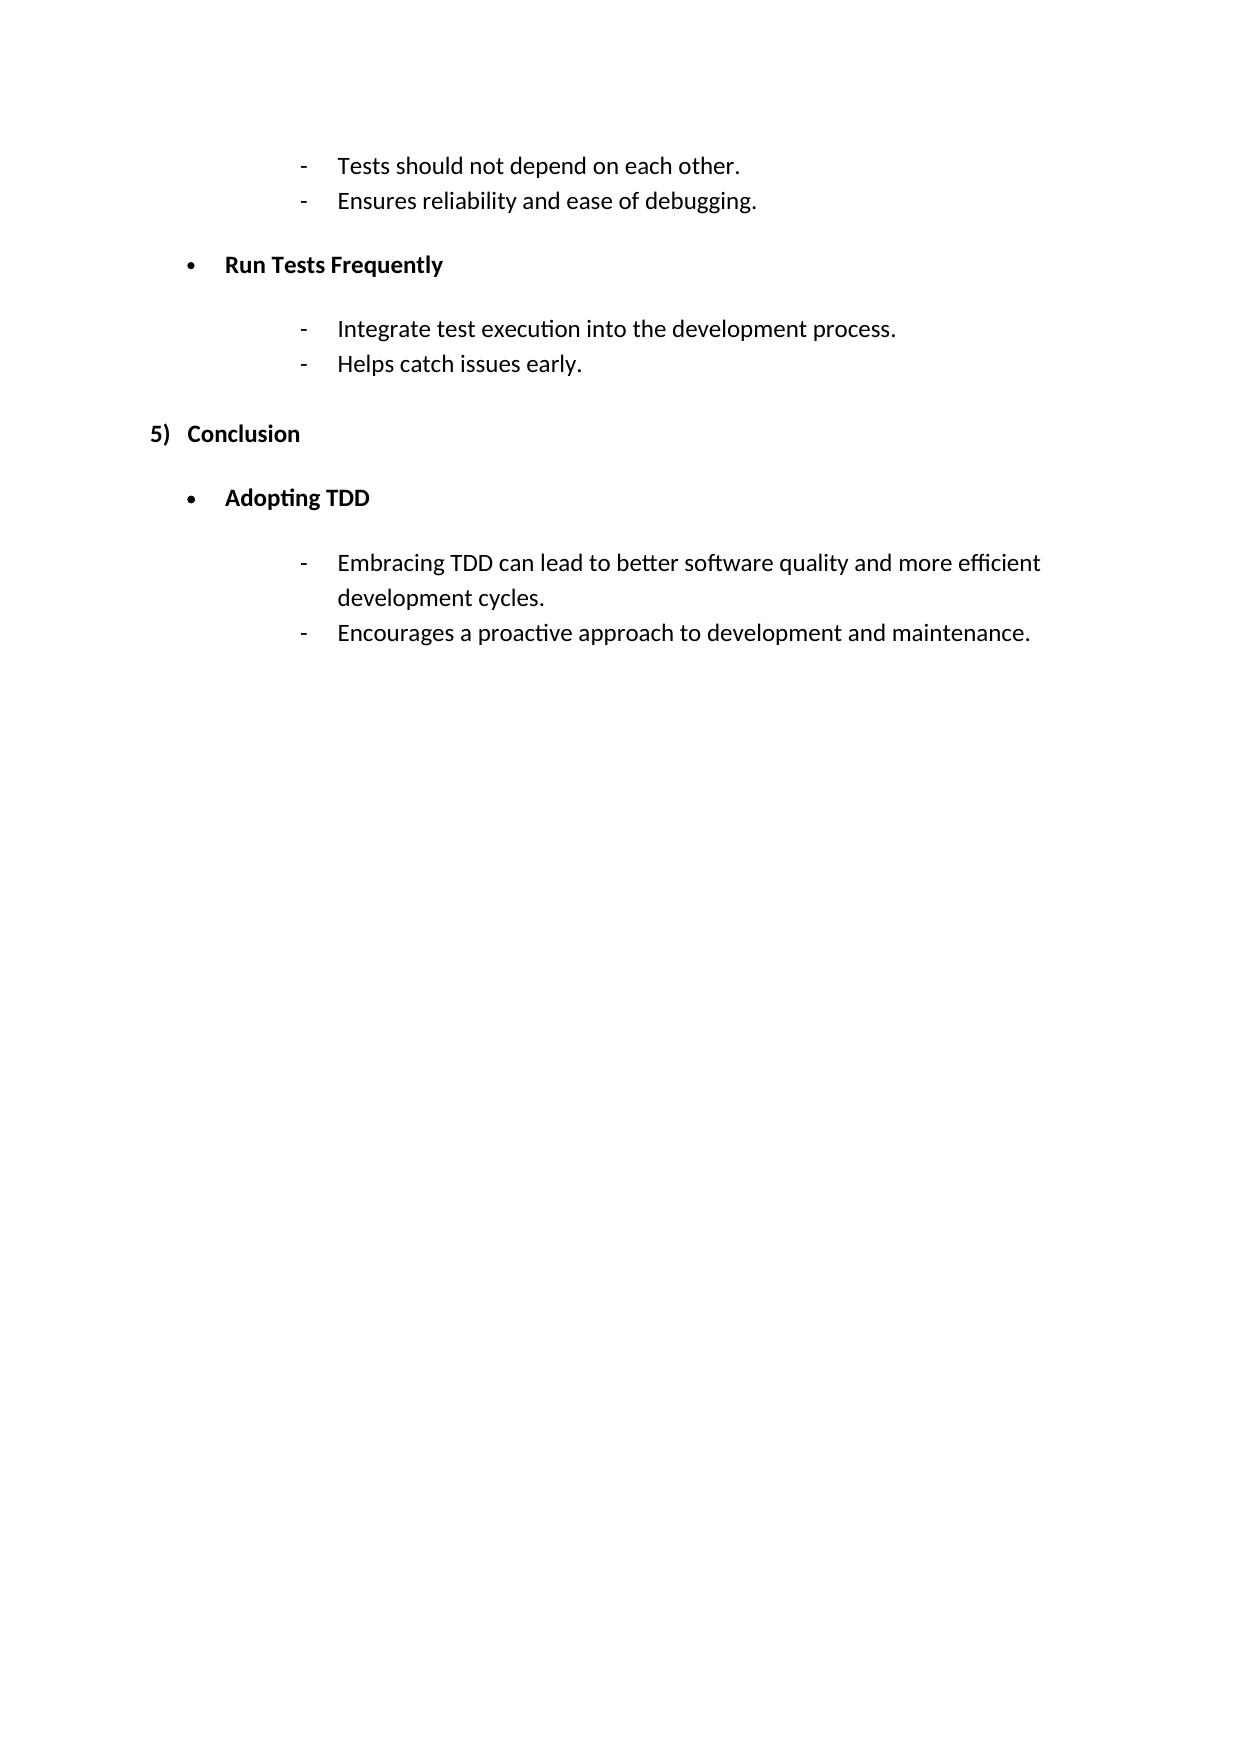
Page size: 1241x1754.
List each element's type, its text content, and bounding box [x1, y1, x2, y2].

list Encourages a proactive approach to development and maintenance. [300, 617, 1090, 647]
list Ensures reliability and ease of debugging. [300, 185, 1090, 216]
list Helps catch issues early. [300, 348, 1090, 379]
list Embracing TDD can lead to better software quality and more efficient development cycles. [300, 547, 1090, 612]
list Run Tests Frequently [187, 249, 1090, 280]
list Conclusion [150, 418, 1090, 449]
list Integrate test execution into the development process. [300, 313, 1090, 344]
list Adopting TDD [187, 482, 1090, 513]
list Tests should not depend on each other. [300, 150, 1090, 181]
